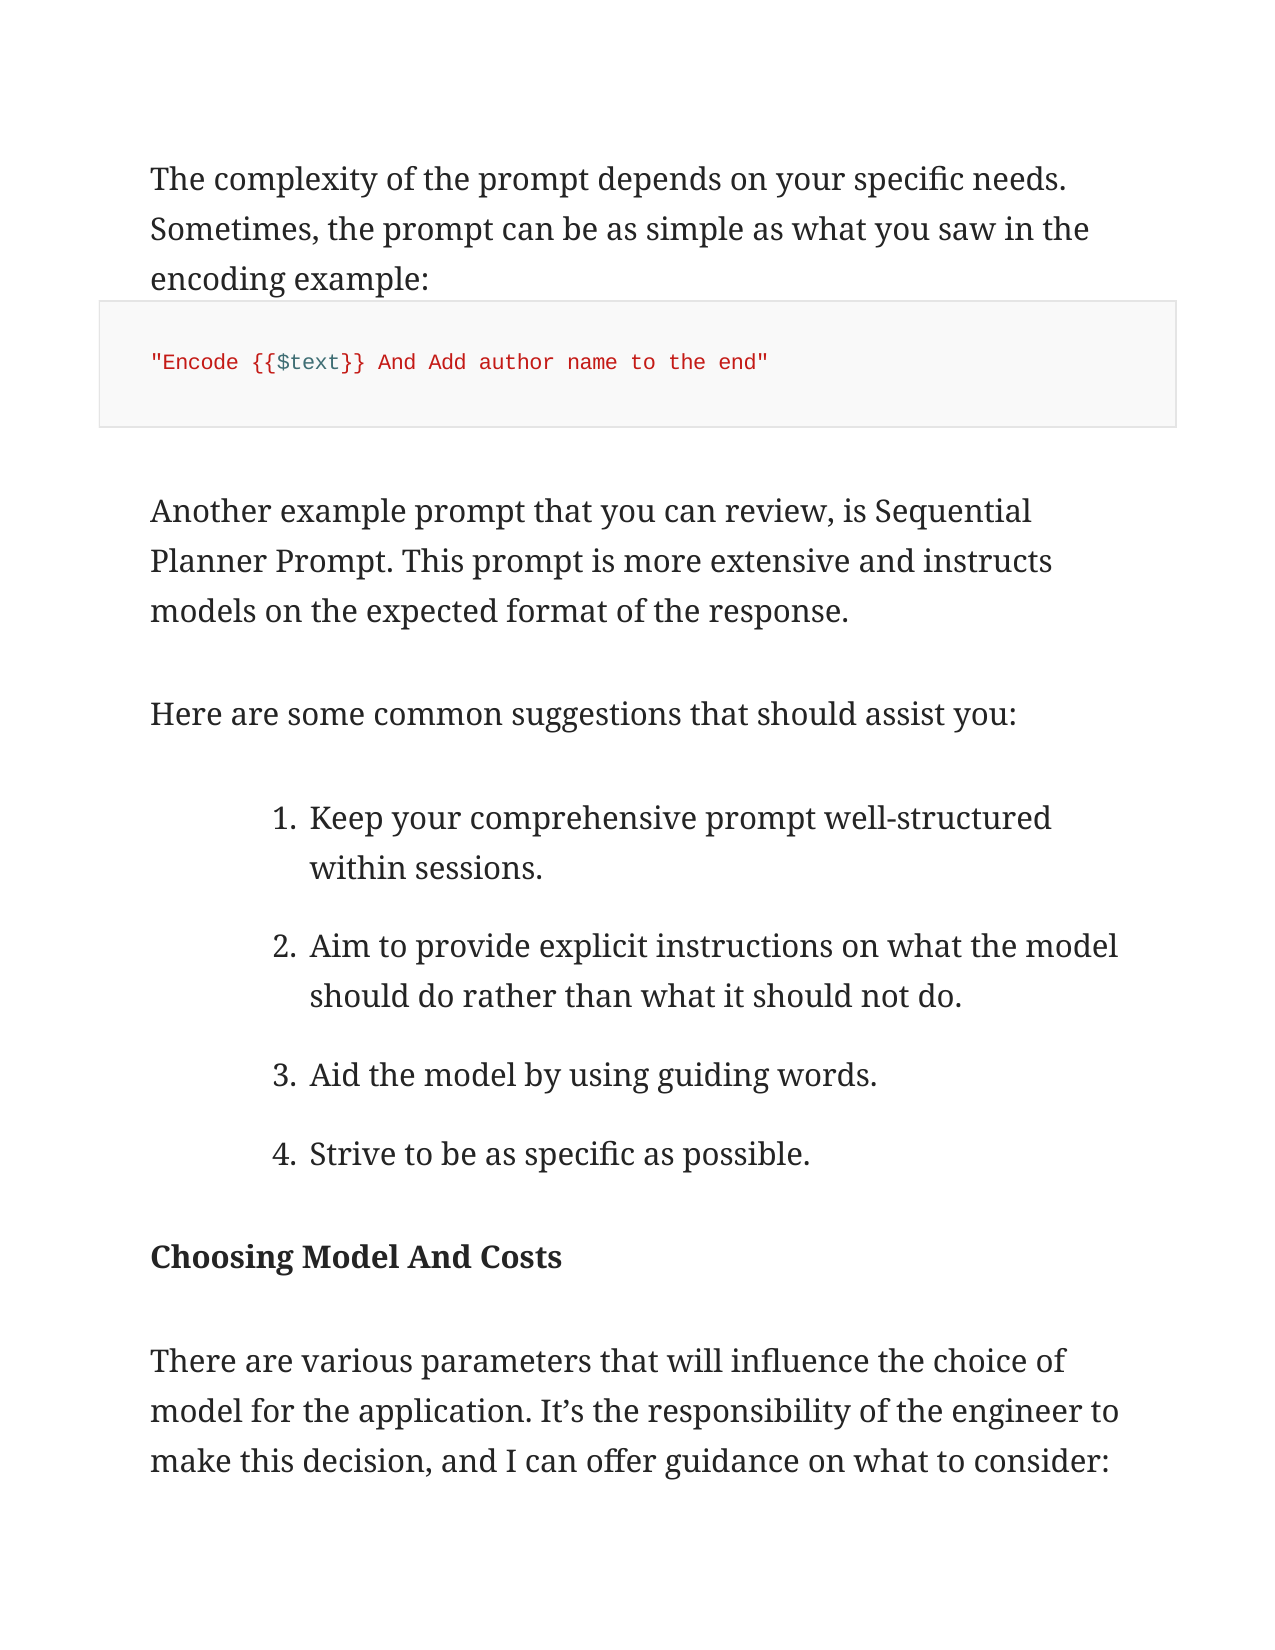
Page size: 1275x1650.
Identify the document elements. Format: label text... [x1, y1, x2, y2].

list Strive to be as specific as possible. [272, 1124, 1125, 1174]
text There are various parameters that will influence the choice of model for the application. It’s the responsibility of the engineer to make this decision, and I can offer guidance on what to consider: [150, 1331, 1125, 1481]
text Choosing Model And Costs [150, 1228, 1125, 1278]
text "Encode {{$text}} And Add author name to the end" [100, 302, 1175, 426]
text Here are some common suggestions that should assist you: [150, 685, 1125, 735]
list Aim to provide explicit instructions on what the model should do rather than what it should not do. [272, 917, 1125, 1017]
text Another example prompt that you can review, is Sequential Planner Prompt. This prompt is more extensive and instructs models on the expected format of the response. [150, 481, 1125, 631]
list Keep your comprehensive prompt well-structured within sessions. [272, 788, 1125, 888]
list Aid the model by using guiding words. [272, 1046, 1125, 1096]
text The complexity of the prompt depends on your specific needs. Sometimes, the prompt can be as simple as what you saw in the encoding example: [150, 150, 1125, 300]
